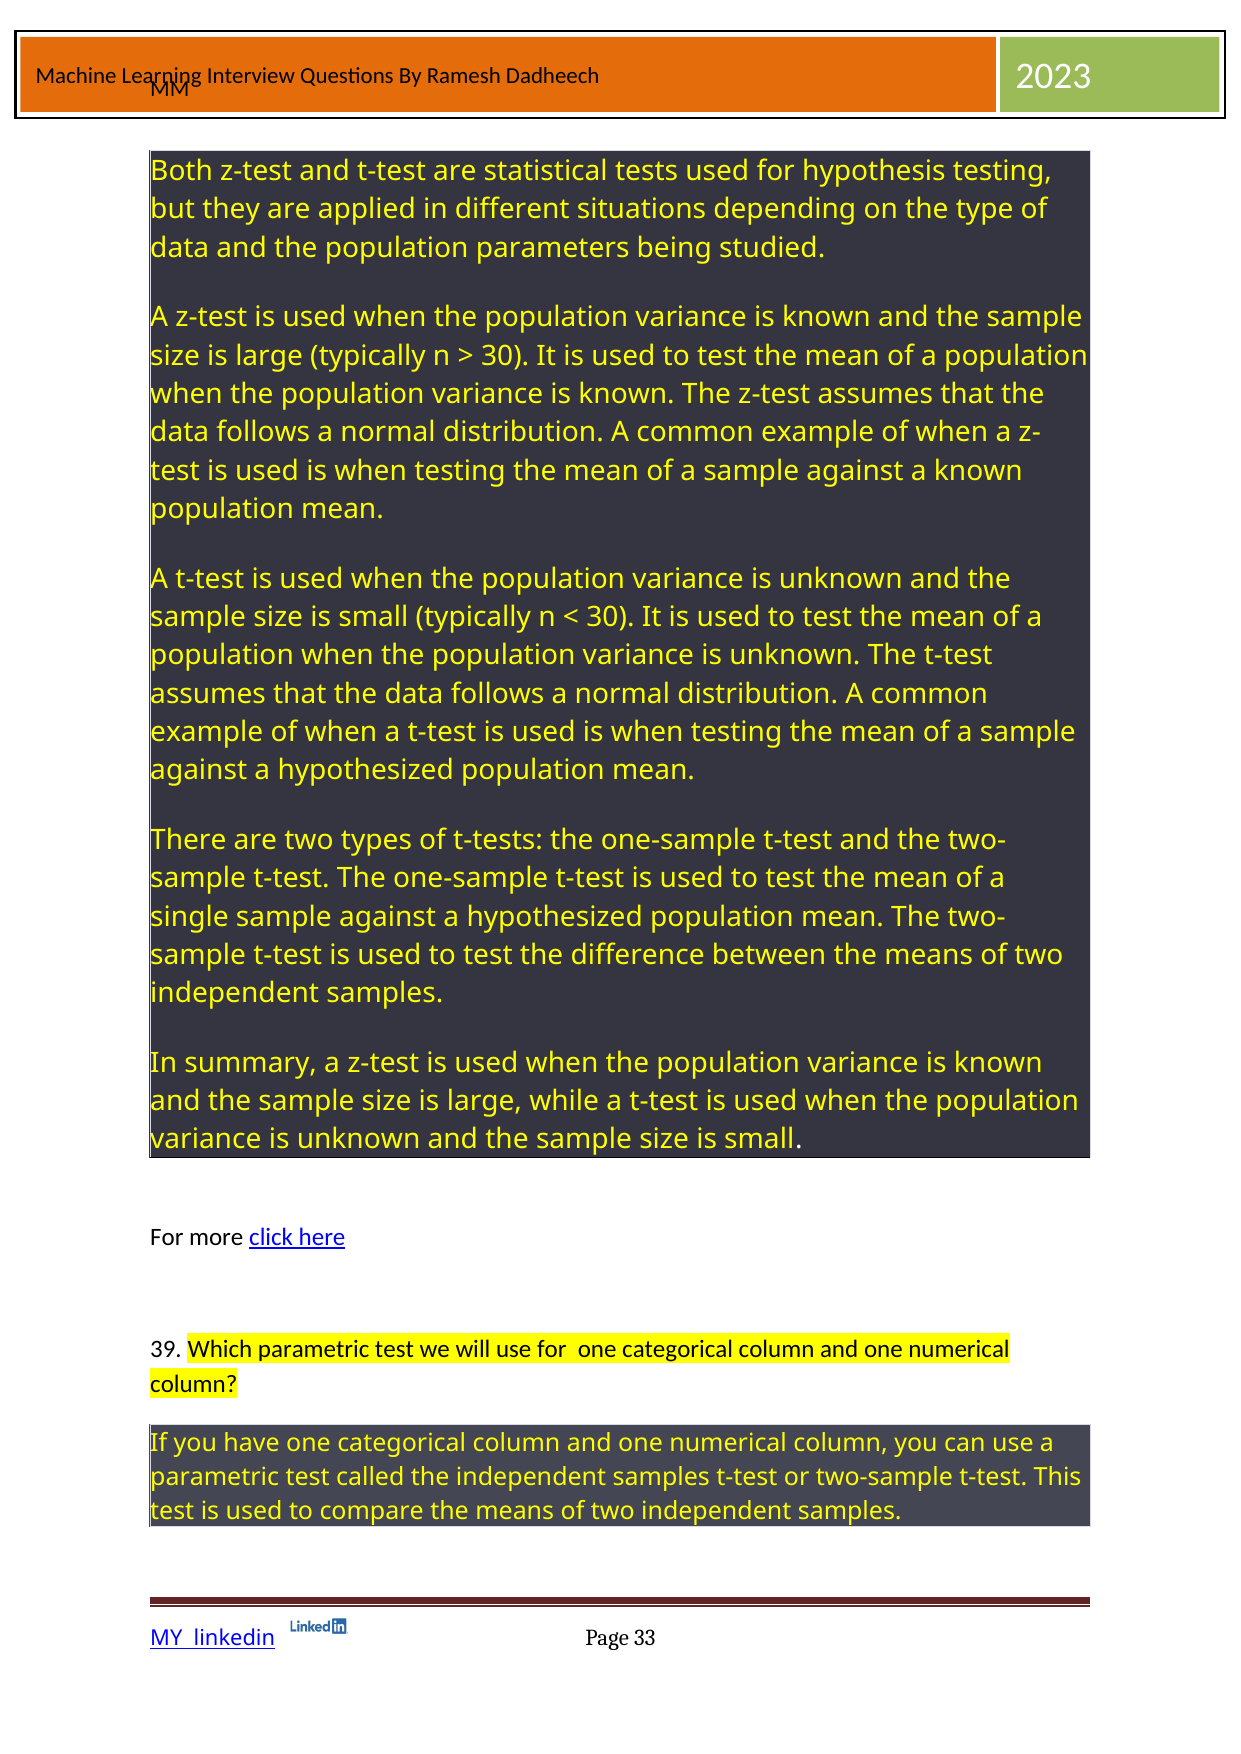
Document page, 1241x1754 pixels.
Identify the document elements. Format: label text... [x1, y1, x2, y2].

text A t-test is used when the population variance is unknown and the sample size is small (typically n < 30). It is used to test the mean of a population when the population variance is unknown. The t-test assumes that the data follows a normal distribution. A common example of when a t-test is used is when testing the mean of a sample against a hypothesized population mean. [151, 557, 1090, 788]
picture [290, 1607, 348, 1646]
text A z-test is used when the population variance is known and the sample size is large (typically n > 30). It is used to test the mean of a population when the population variance is known. The z-test assumes that the data follows a normal distribution. A common example of when a z-test is used is when testing the mean of a sample against a known population mean. [151, 296, 1090, 527]
text There are two types of t-tests: the one-sample t-test and the two-sample t-test. The one-sample t-test is used to test the mean of a single sample against a hypothesized population mean. The two-sample t-test is used to test the difference between the means of two independent samples. [151, 819, 1090, 1011]
text Both z-test and t-test are statistical tests used for hypothesis testing, but they are applied in different situations depending on the type of data and the population parameters being studied. [151, 151, 1090, 266]
text In summary, a z-test is used when the population variance is known and the sample size is large, while a t-test is used when the population variance is unknown and the sample size is small. [151, 1042, 1090, 1157]
text If you have one categorical column and one numerical column, you can use a parametric test called the independent samples t-test or two-sample t-test. This test is used to compare the means of two independent samples. [151, 1425, 1090, 1526]
text 39. Which parametric test we will use for one categorical column and one numerical column? [150, 1333, 1090, 1398]
text For more click here [150, 1221, 1090, 1252]
